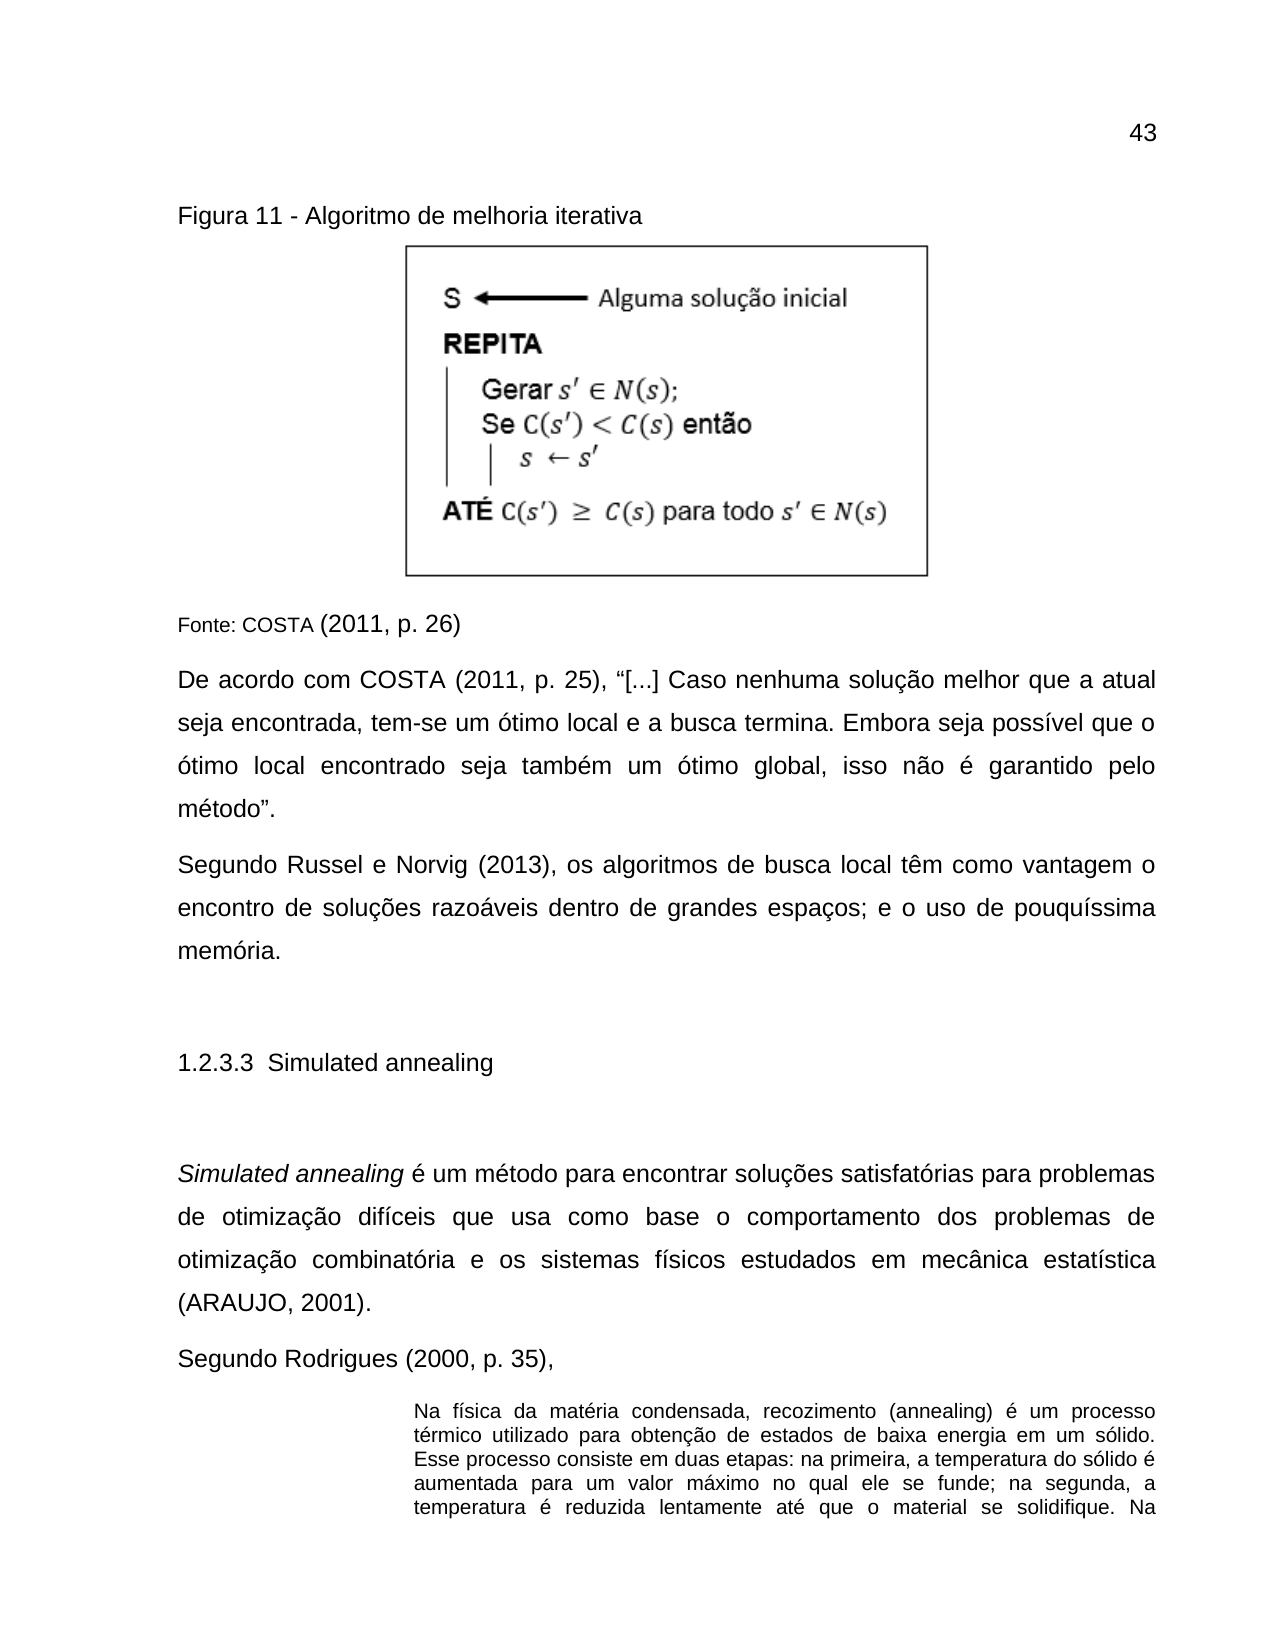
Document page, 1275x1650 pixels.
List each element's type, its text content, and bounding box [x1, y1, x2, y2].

text Fonte: COSTA [177, 609, 1157, 638]
text Simulated annealing é um método para encontrar soluções satisfatórias para problemas de otimização difíceis que usa como base o comportamento dos problemas de otimização combinatória e os sistemas físicos estudados em mecânica estatística . [177, 1159, 1157, 1317]
text Segundo Rodrigues , [177, 1344, 1157, 1372]
text De acordo com COSTA , “[...] Caso nenhuma solução melhor que a atual seja encontrada, tem-se um ótimo local e a busca termina. Embora seja possível que o ótimo local encontrado seja também um ótimo global, isso não é garantido pelo método”. [177, 665, 1157, 823]
picture [401, 241, 933, 583]
subtitle Simulated annealing [177, 1047, 1157, 1076]
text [413, 1399, 1157, 1519]
text Figura 11 - Algoritmo de melhoria iterativa [177, 201, 1157, 229]
text Segundo Russel e Norvig , os algoritmos de busca local têm como vantagem o encontro de soluções razoáveis dentro de grandes espaços; e o uso de pouquíssima memória. [177, 850, 1157, 965]
